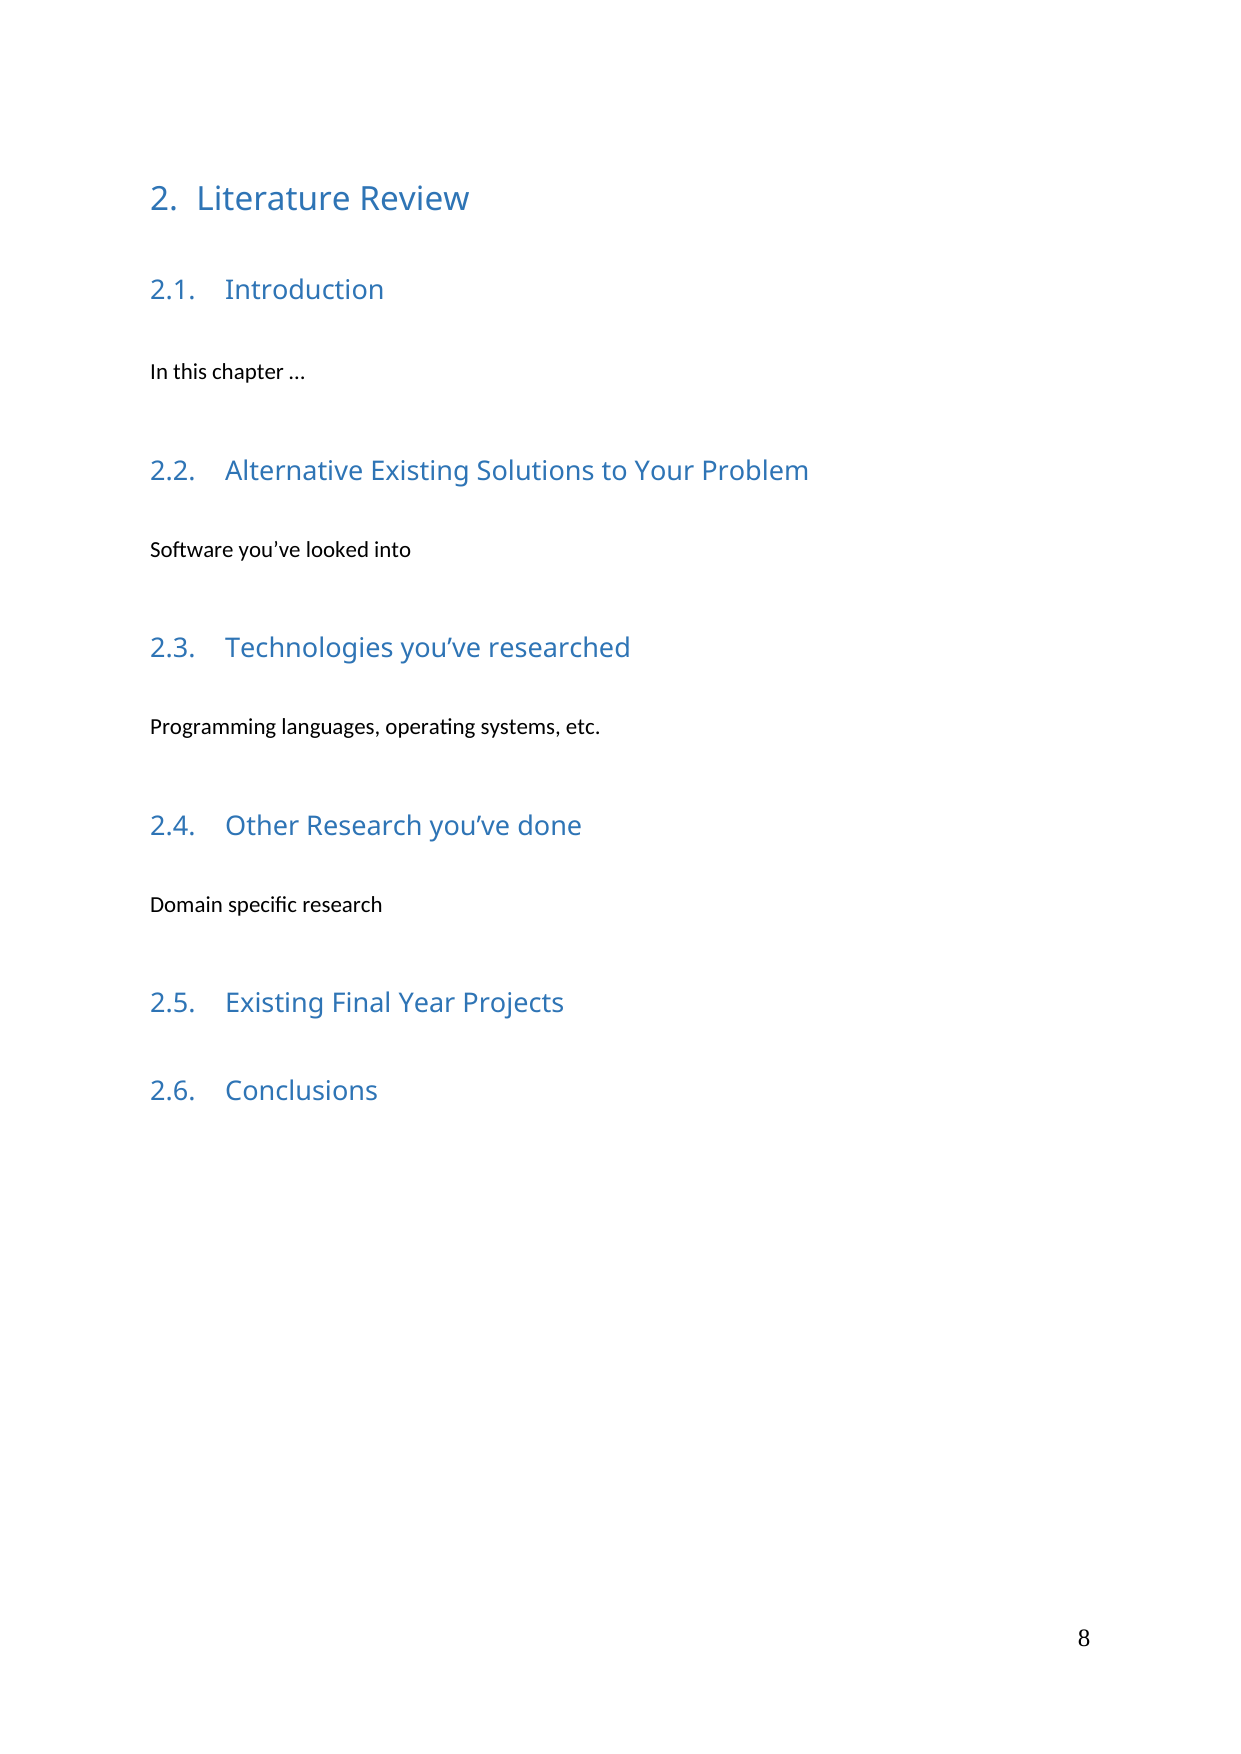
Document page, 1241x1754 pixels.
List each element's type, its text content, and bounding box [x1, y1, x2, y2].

text Programming languages, operating systems, etc. [150, 712, 1090, 741]
subtitle 2.2. Alternative Existing Solutions to Your Problem [150, 451, 1090, 488]
subtitle 2.1. Introduction [150, 271, 1090, 308]
text Software you’ve looked into [150, 535, 1090, 563]
subtitle 2.4. Other Research you’ve done [150, 806, 1090, 843]
text In this chapter … [150, 357, 1090, 386]
subtitle Literature Review [150, 175, 1090, 220]
subtitle 2.5. Existing Final Year Projects [150, 984, 1090, 1021]
subtitle 2.6. Conclusions [150, 1072, 1090, 1108]
subtitle 2.3. Technologies you’ve researched [150, 629, 1090, 666]
text Domain specific research [150, 890, 1090, 918]
